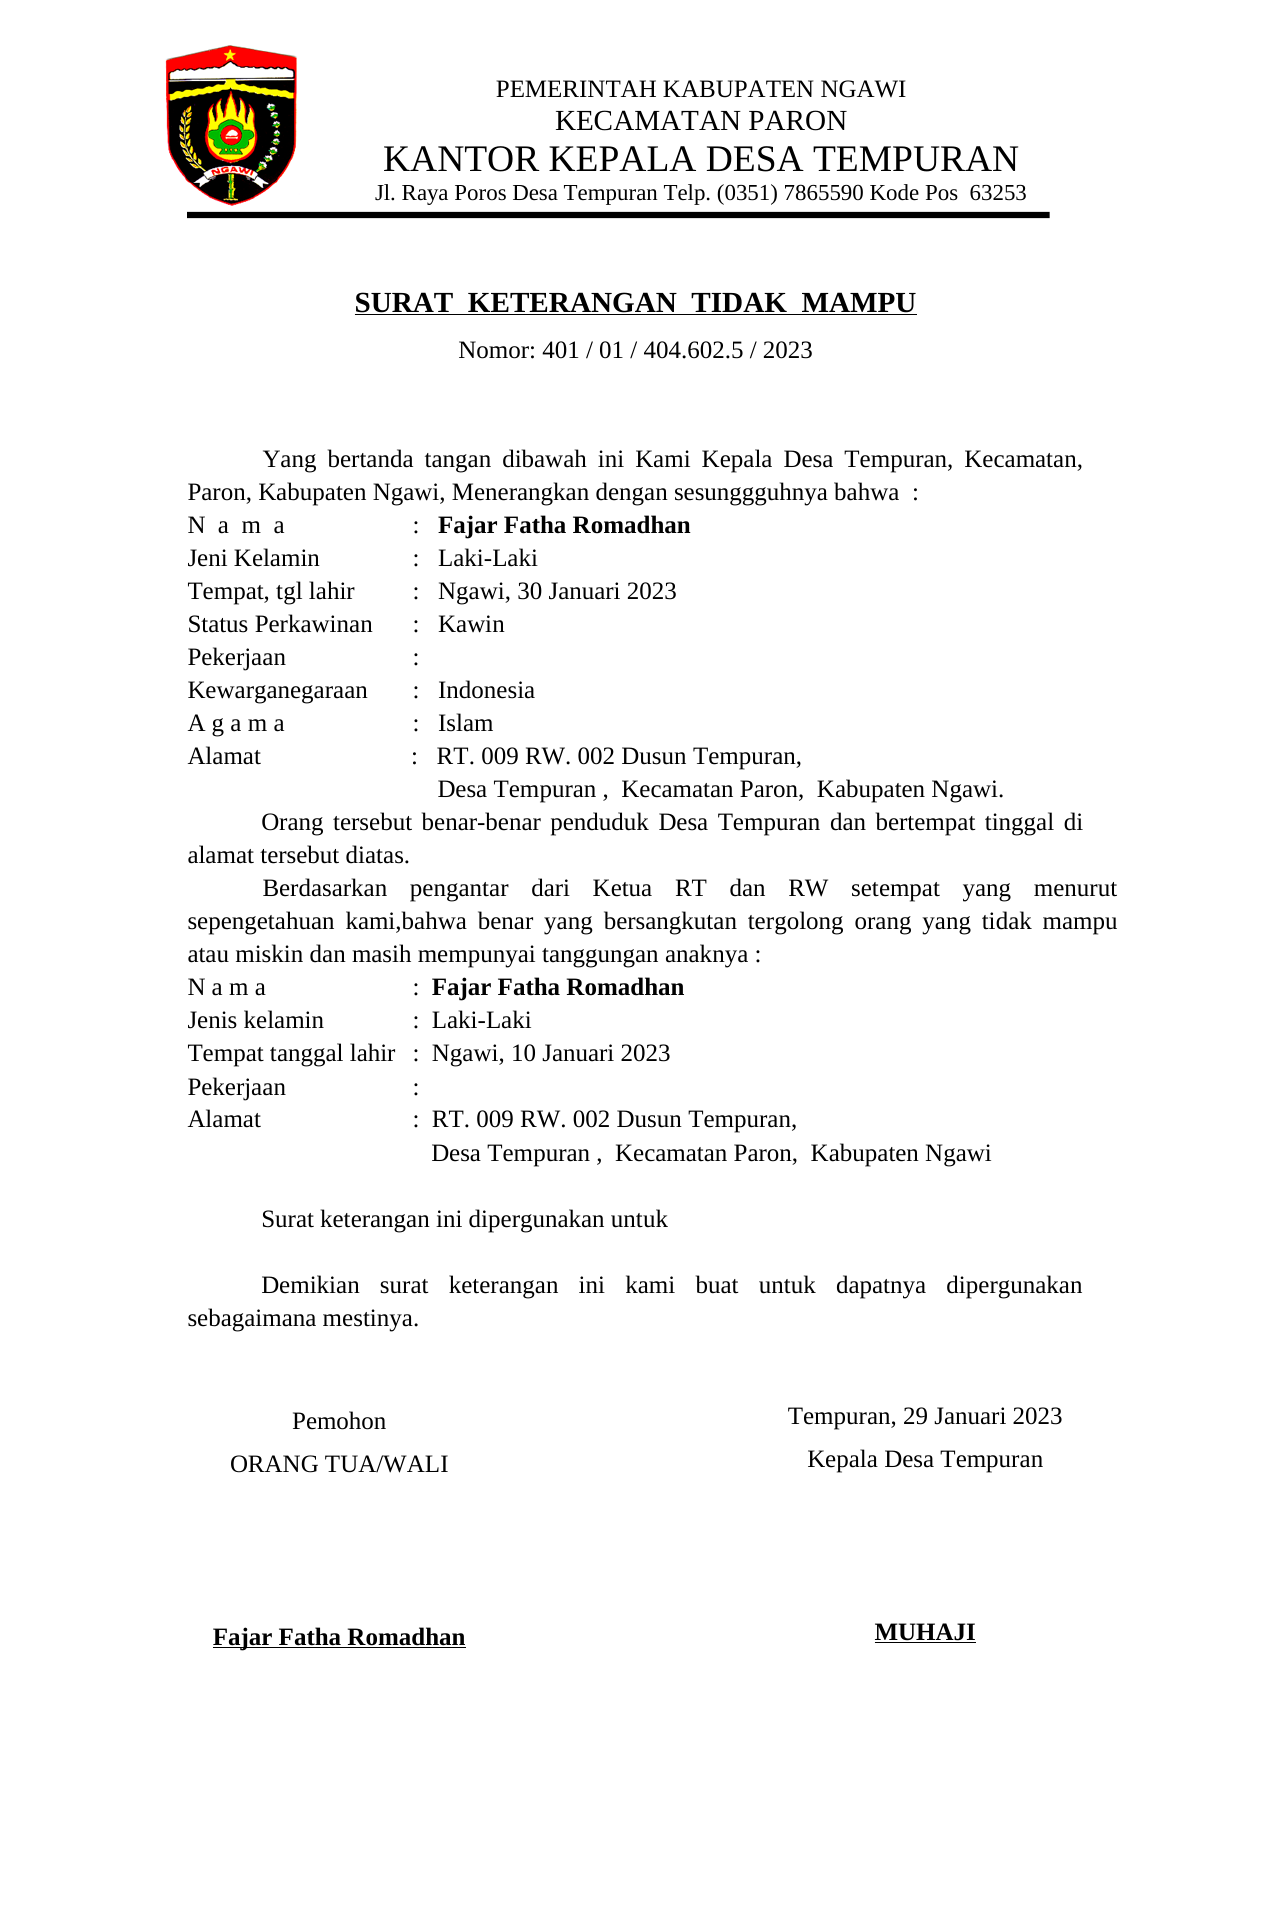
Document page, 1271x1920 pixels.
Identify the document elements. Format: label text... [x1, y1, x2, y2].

text Berdasarkan pengantar dari Ketua RT dan RW setempat yang menurut sepengetahuan kami,bahwa benar yang bersangkutan tergolong orang yang tidak mampu atau miskin dan masih mempunyai tanggungan anaknya : [187, 873, 1118, 968]
picture [163, 43, 301, 206]
text Status Perkawinan : Kawin [187, 609, 1084, 638]
text Jeni Kelamin : Laki-Laki [187, 543, 1084, 572]
text Jenis kelamin : Laki-Laki [187, 1006, 1084, 1034]
text Desa Tempuran , Kecamatan Paron, Kabupaten Ngawi [187, 1138, 1084, 1166]
text Demikian surat keterangan ini kami buat untuk dapatnya dipergunakan sebagaimana mestinya. [187, 1270, 1084, 1331]
text Yang bertanda tangan dibawah ini Kami Kepala Desa Tempuran, Kecamatan, Paron, Kabupaten Ngawi, Menerangkan dengan sesunggguhnya bahwa : [187, 444, 1084, 506]
text Kewarganegaraan : Indonesia [187, 675, 1084, 704]
text A g a m a : Islam [187, 708, 1084, 737]
text Orang tersebut benar-benar penduduk Desa Tempuran dan bertempat tinggal di alamat tersebut diatas. [187, 807, 1084, 869]
text N a m a : Fajar Fatha Romadhan [187, 510, 1084, 539]
text Surat keterangan ini dipergunakan untuk [187, 1204, 1084, 1232]
text Alamat : RT. 009 RW. 002 Dusun Tempuran, [187, 1104, 1084, 1133]
text Nomor: 401 / 01 / 404.602.5 / 2023 [187, 335, 1084, 364]
text SURAT KETERANGAN TIDAK MAMPU [187, 285, 1084, 318]
text Pekerjaan : [187, 642, 1084, 671]
text Desa Tempuran , Kecamatan Paron, Kabupaten Ngawi. [337, 774, 1084, 803]
text Pekerjaan : [187, 1072, 1084, 1100]
text Tempat tanggal lahir : Ngawi, 10 Januari 2023 [187, 1038, 1084, 1067]
text Tempat, tgl lahir : Ngawi, 30 Januari 2023 [187, 576, 1084, 605]
text Alamat : RT. 009 RW. 002 Dusun Tempuran, [187, 741, 1084, 770]
text N a m a : Fajar Fatha Romadhan [187, 972, 1084, 1001]
